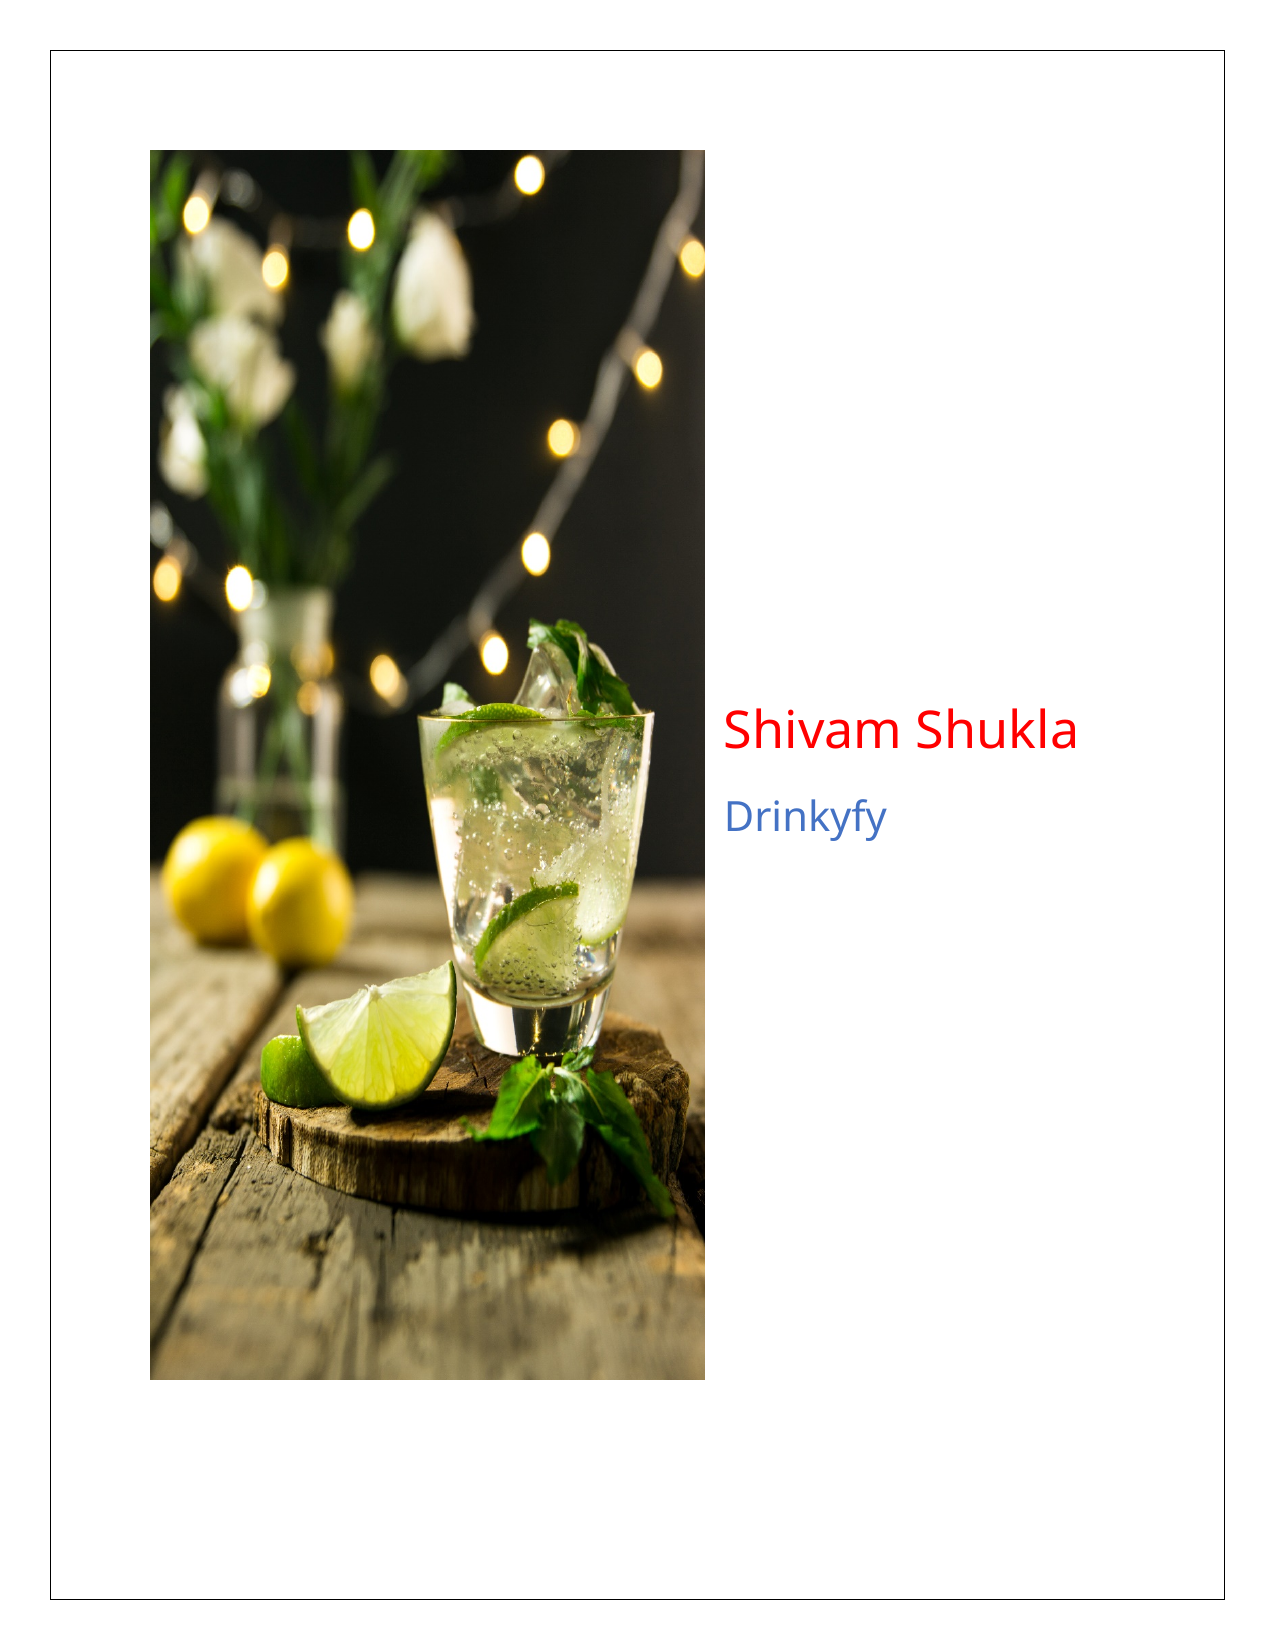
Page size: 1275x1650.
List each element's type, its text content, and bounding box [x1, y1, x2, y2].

text Drinkyfy [705, 786, 1125, 843]
picture [150, 150, 705, 1380]
text Shivam Shukla [705, 693, 1125, 764]
